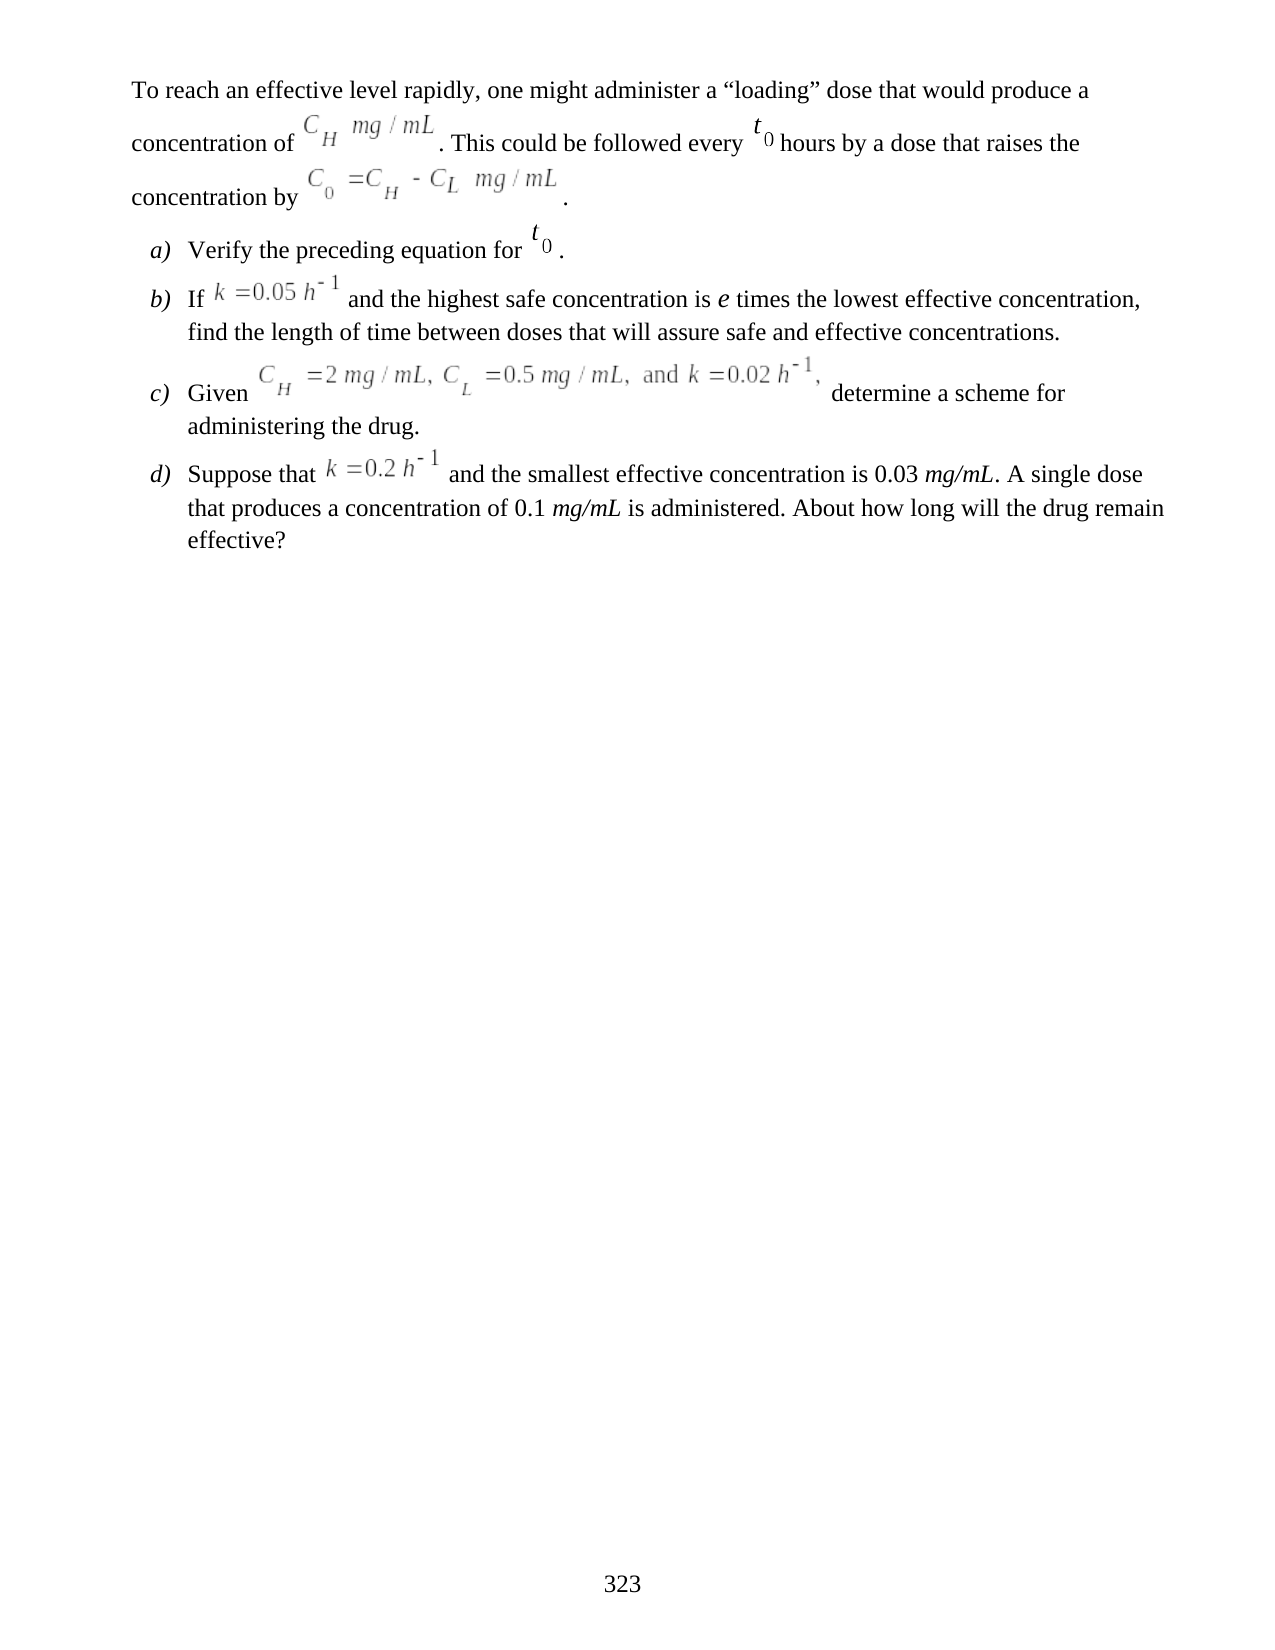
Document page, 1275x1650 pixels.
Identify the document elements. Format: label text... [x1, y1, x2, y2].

list Suppose that and the smallest effective concentration is 0.03 mg/mL. A single dose that produces a concentration of 0.1 mg/mL is administered. About how long will the drug remain effective? [150, 444, 1170, 554]
list If and the highest safe concentration is e times the lowest effective concentration, find the length of time between doses that will assure safe and effective concentrations. [150, 268, 1170, 346]
list Verify the preceding equation for . [150, 215, 1170, 264]
list Given determine a scheme for administering the drug. [150, 350, 1170, 440]
text To reach an effective level rapidly, one might administer a “loading” dose that would produce a concentration of . This could be followed every hours by a dose that raises the concentration by . [131, 75, 1170, 211]
